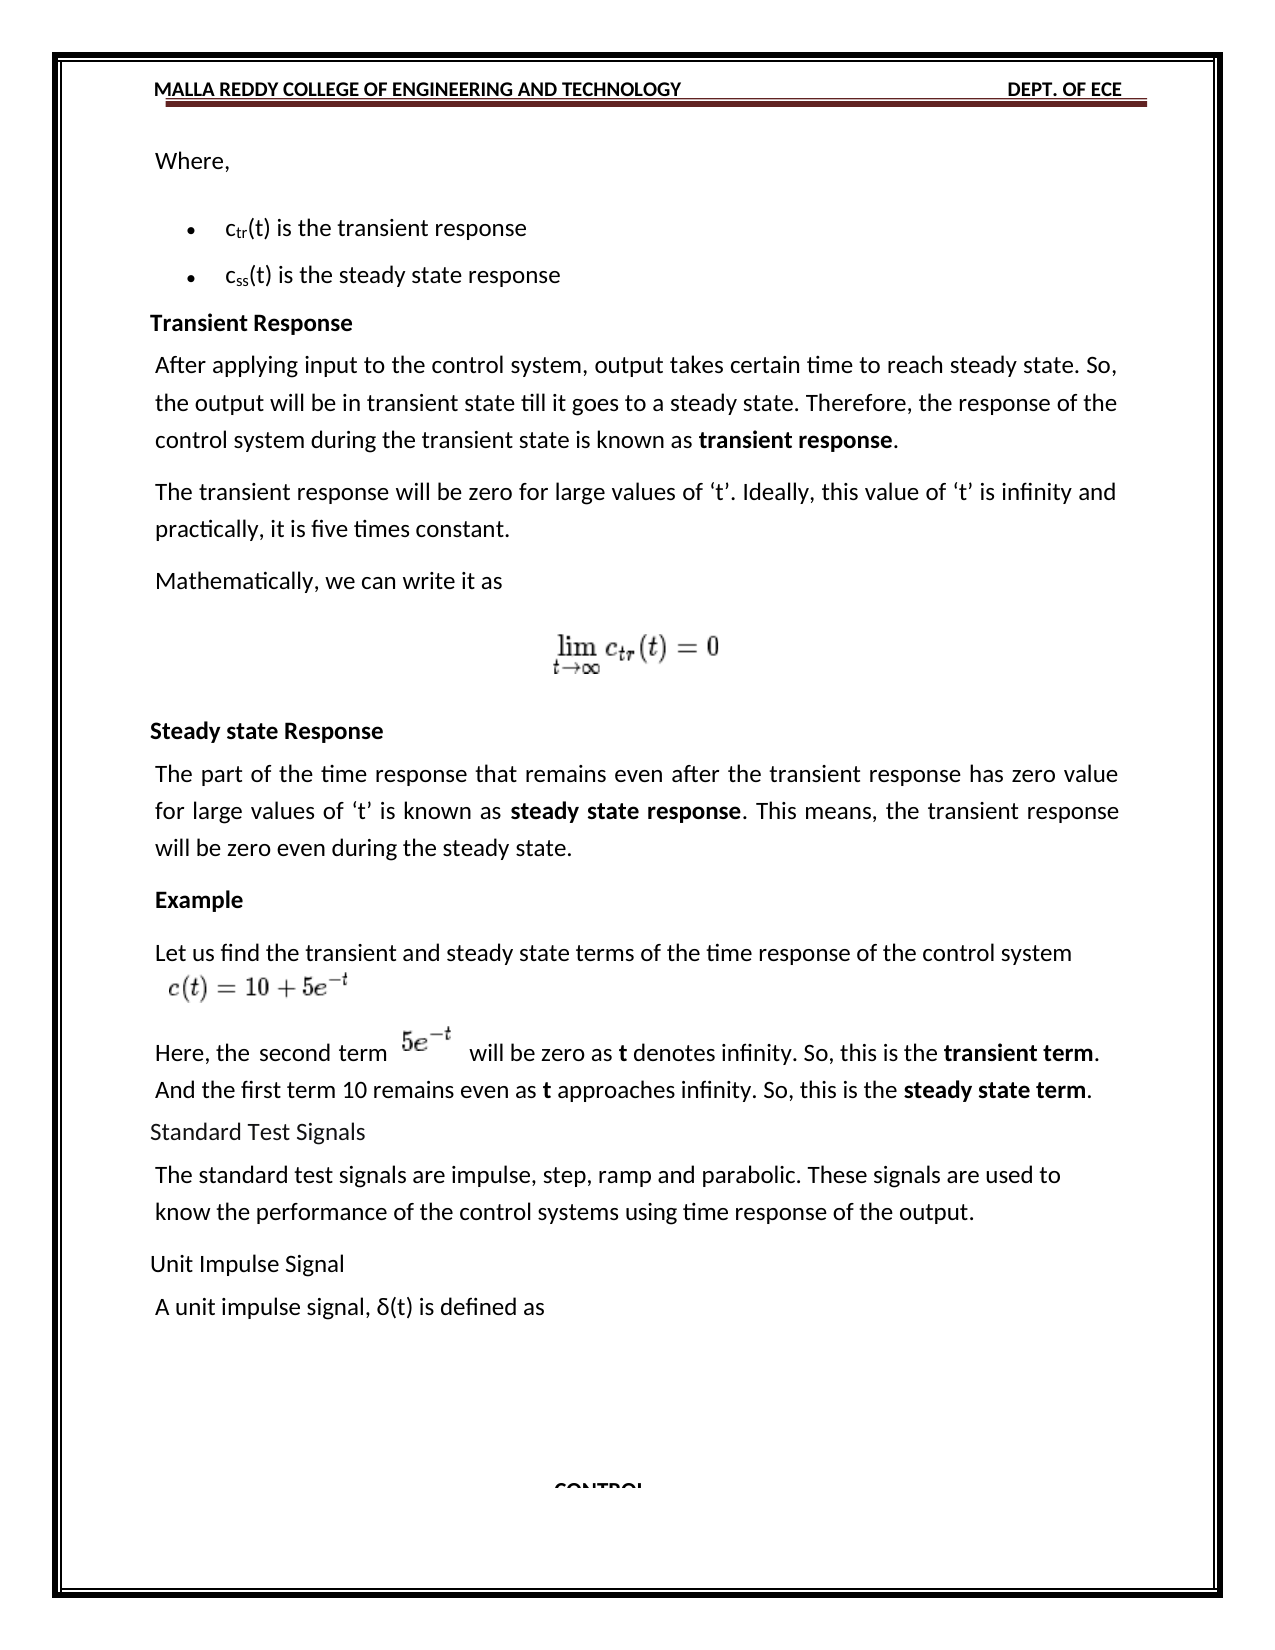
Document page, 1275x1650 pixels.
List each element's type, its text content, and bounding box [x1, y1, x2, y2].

text Let us find the transient and steady state terms of the time response of the control system [155, 937, 1196, 967]
subtitle Example [155, 884, 1196, 915]
text The transient response will be zero for large values of ‘t’. Ideally, this value of ‘t’ is infinity and practically, it is five times constant. [155, 476, 1118, 544]
subtitle Transient Response [150, 307, 1196, 338]
picture [169, 972, 348, 1003]
text Standard Test Signals [150, 1116, 1196, 1147]
text A unit impulse signal, δ(t) is defined as [155, 1291, 1196, 1321]
picture [553, 634, 719, 674]
picture [402, 1026, 451, 1037]
text Unit Impulse Signal [150, 1248, 1196, 1278]
list ctr(t) is the transient response [187, 212, 1196, 244]
text The part of the time response that remains even after the transient response has zero value for large values of ‘t’ is known as steady state response. This means, the transient response will be zero even during the steady state. [155, 758, 1120, 863]
text Mathematically, we can write it as [155, 565, 1196, 596]
subtitle Steady state Response [150, 715, 1196, 746]
text Here, the second term will be zero as t denotes infinity. So, this is the transient term. And the first term 10 remains even as t approaches infinity. So, this is the steady state term. [155, 1037, 1115, 1104]
text After applying input to the control system, output takes certain time to reach steady state. So, the output will be in transient state till it goes to a steady state. Therefore, the response of the control system during the transient state is known as transient response. [155, 349, 1119, 454]
list css(t) is the steady state response [187, 259, 1196, 292]
text The standard test signals are impulse, step, ramp and parabolic. These signals are used to know the performance of the control systems using time response of the output. [155, 1159, 1115, 1226]
text Where, [155, 145, 1196, 176]
